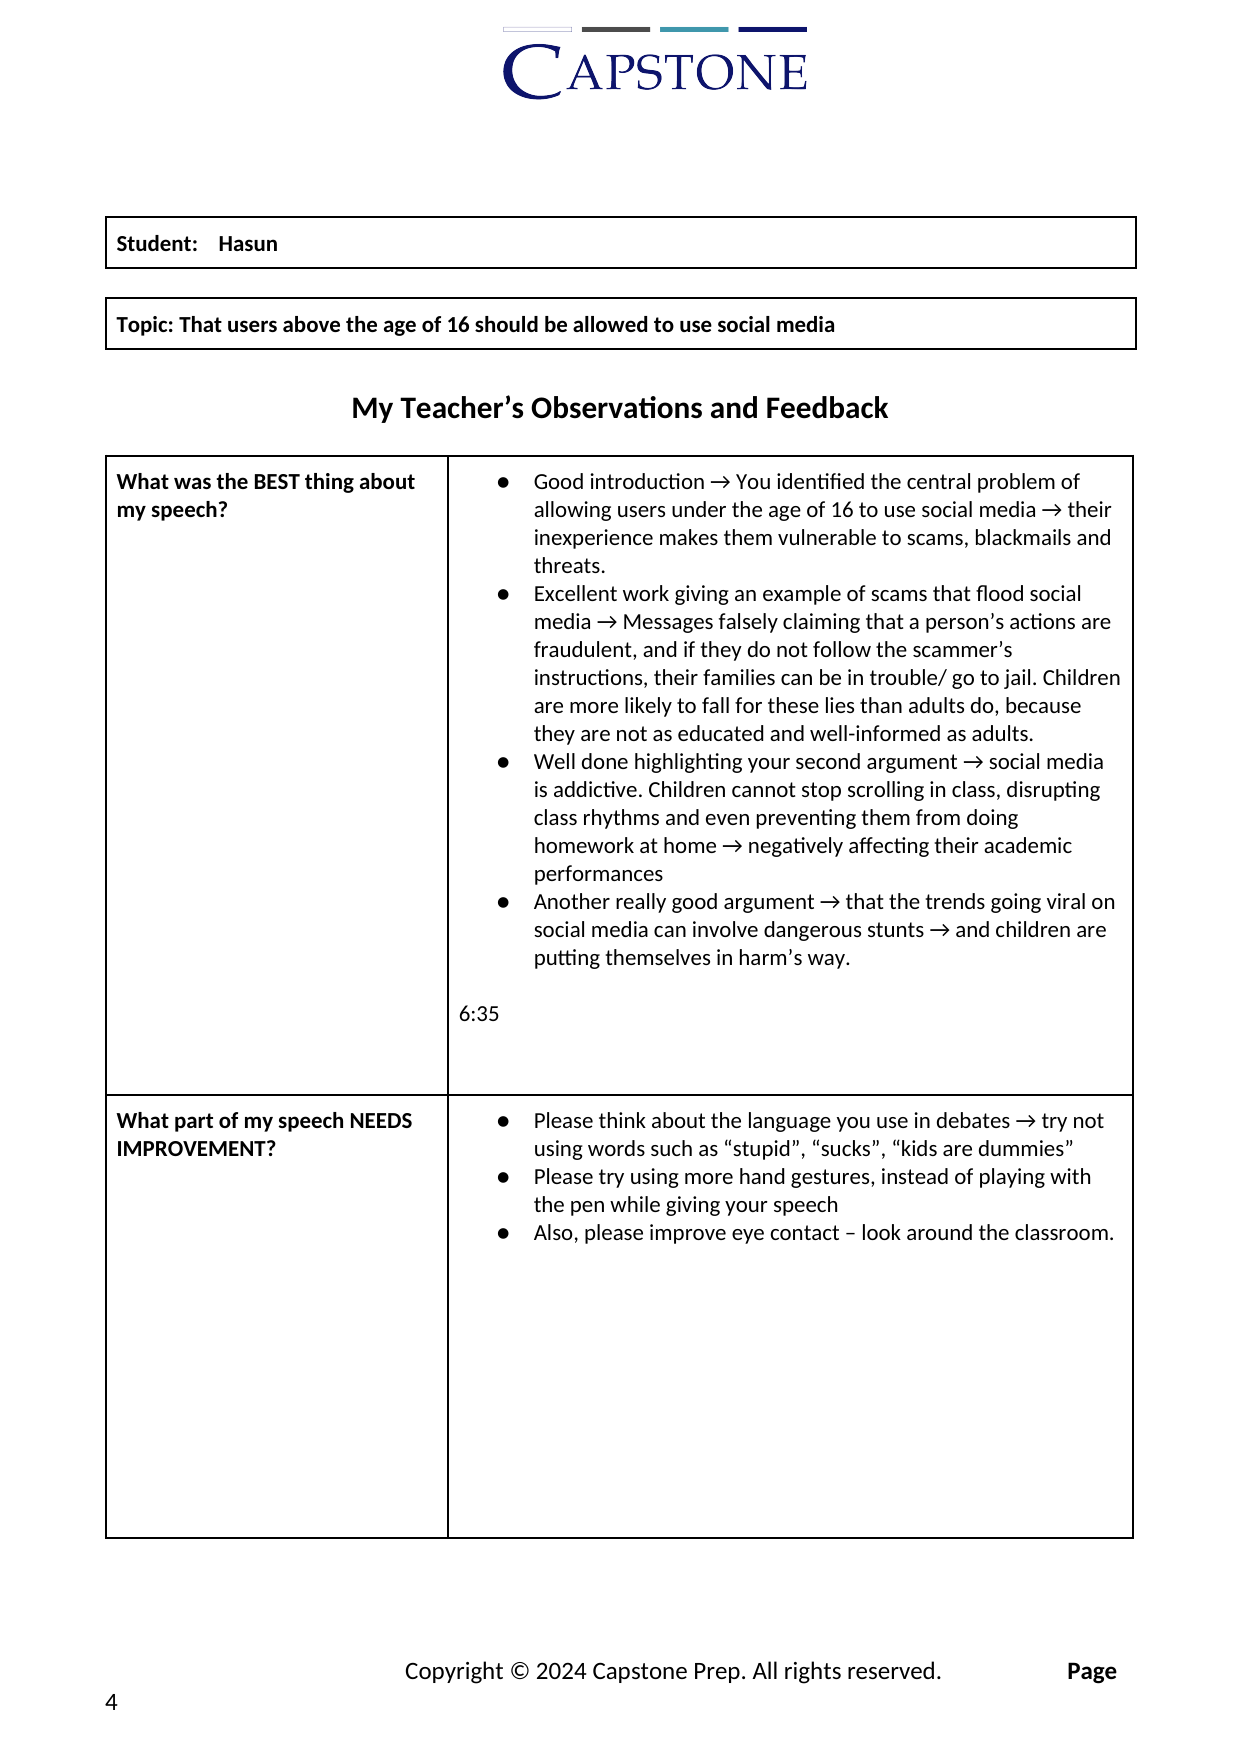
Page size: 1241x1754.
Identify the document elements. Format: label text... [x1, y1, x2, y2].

table_cell Please think about the language you use in debates → try not using words such as “stupid”, “sucks”, “kids are dummies” Please try using more hand gestures, instead of playing with the pen while giving your speech Also, please improve eye contact – look around the classroom. [449, 1096, 1132, 1537]
table_header Topic: That users above the age of 16 should be allowed to use social media [107, 299, 1135, 348]
table_header Good introduction → You identified the central problem of allowing users under the age of 16 to use social media → their inexperience makes them vulnerable to scams, blackmails and threats. Excellent work giving an example of scams that flood social media → Messages falsely claiming that a person’s actions are fraudulent, and if they do not follow the scammer’s instructions, their families can be in trouble/ go to jail. Children are more likely to fall for these lies than adults do, because they are not as educated and well-informed as adults. Well done highlighting your second argument → social media is addictive. Children cannot stop scrolling in class, disrupting class rhythms and even preventing them from doing homework at home → negatively affecting their academic performances Another really good argument → that the trends going viral on social media can involve dangerous stunts → and children are putting themselves in harm’s way. 6:35 [449, 457, 1132, 1094]
table_header Student: Hasun [107, 218, 1135, 267]
picture [495, 18, 816, 106]
text My Teacher’s Observations and Feedback [105, 388, 1135, 427]
table_header What was the BEST thing about my speech? [107, 457, 447, 1094]
table_cell What part of my speech NEEDS IMPROVEMENT? [107, 1096, 447, 1537]
